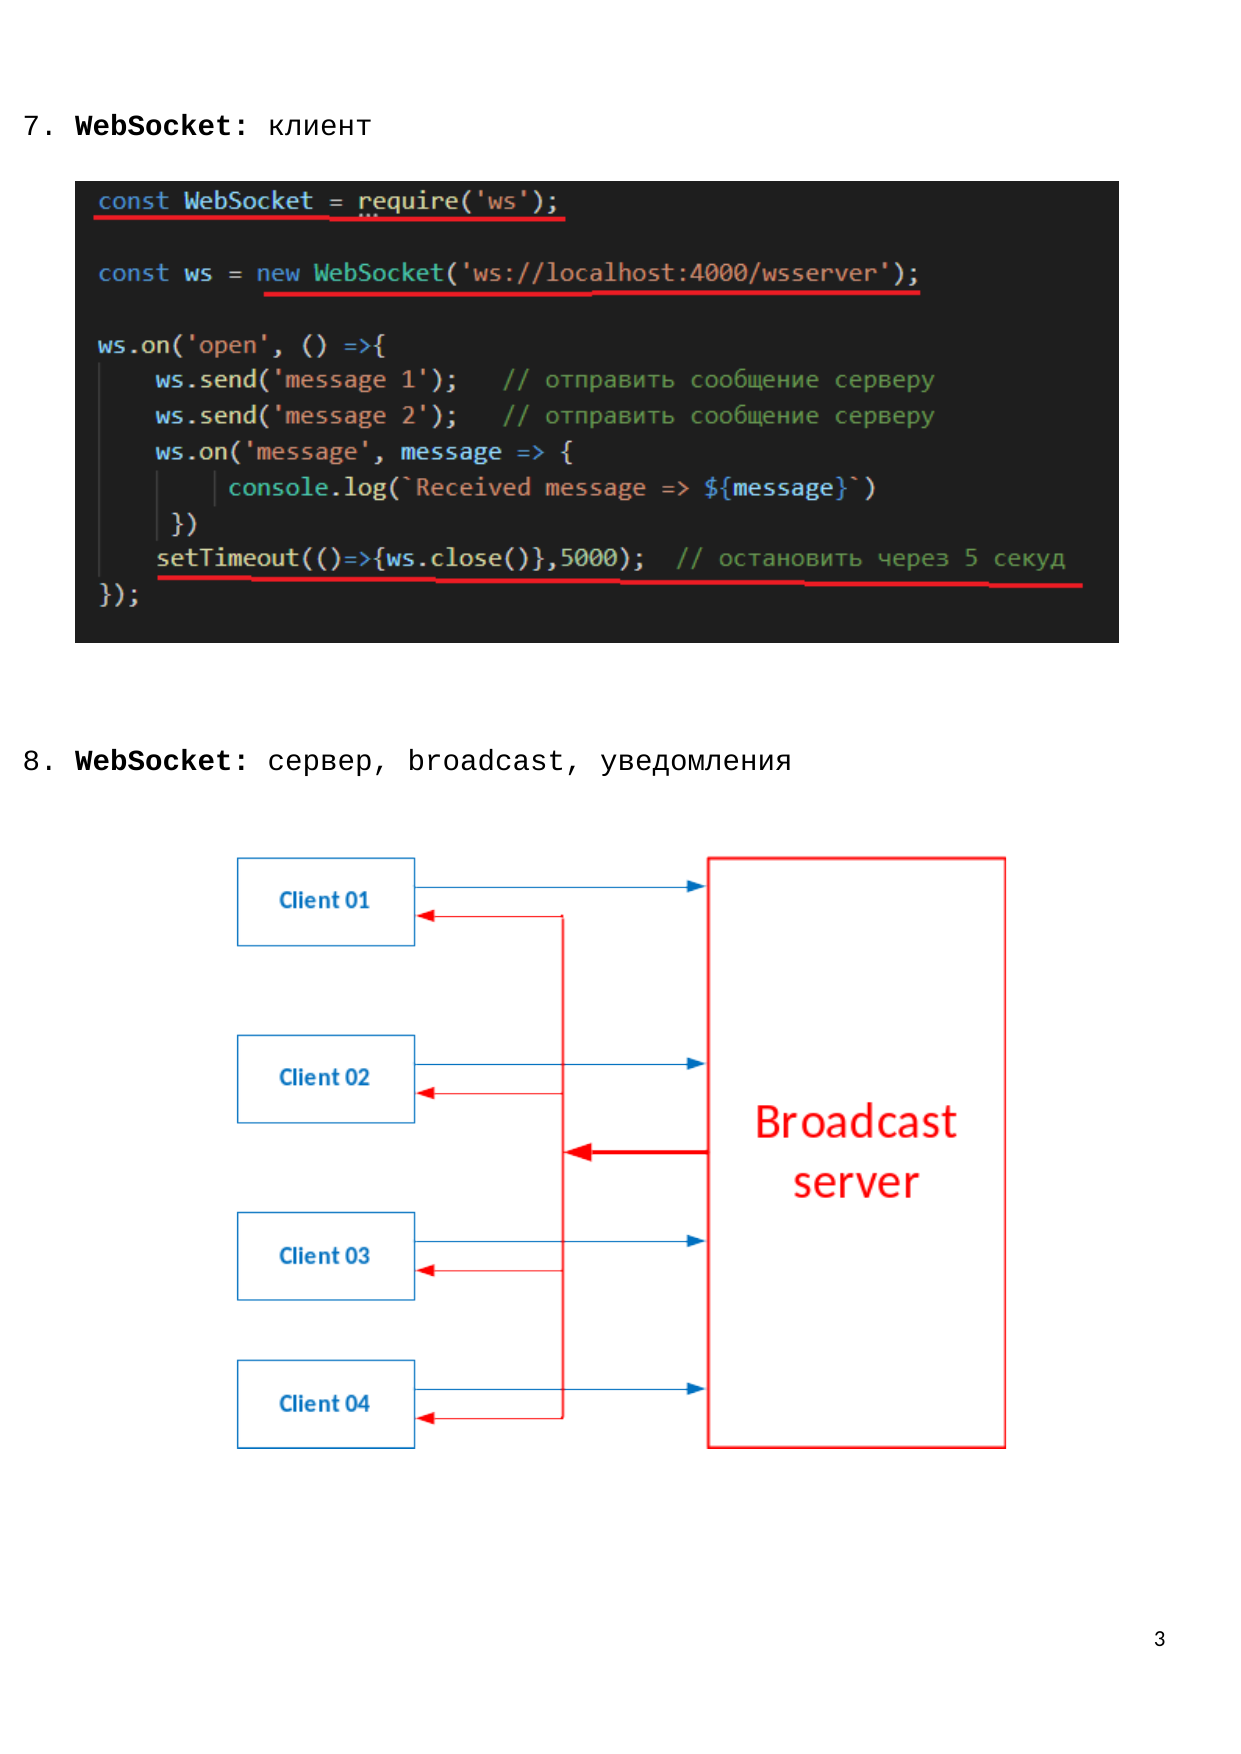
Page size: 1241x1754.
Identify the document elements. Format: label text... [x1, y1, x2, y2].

picture [75, 181, 1119, 643]
list WebSocket: сервер, broadcast, уведомления [75, 746, 1165, 779]
list WebSocket: клиент [75, 111, 1165, 144]
